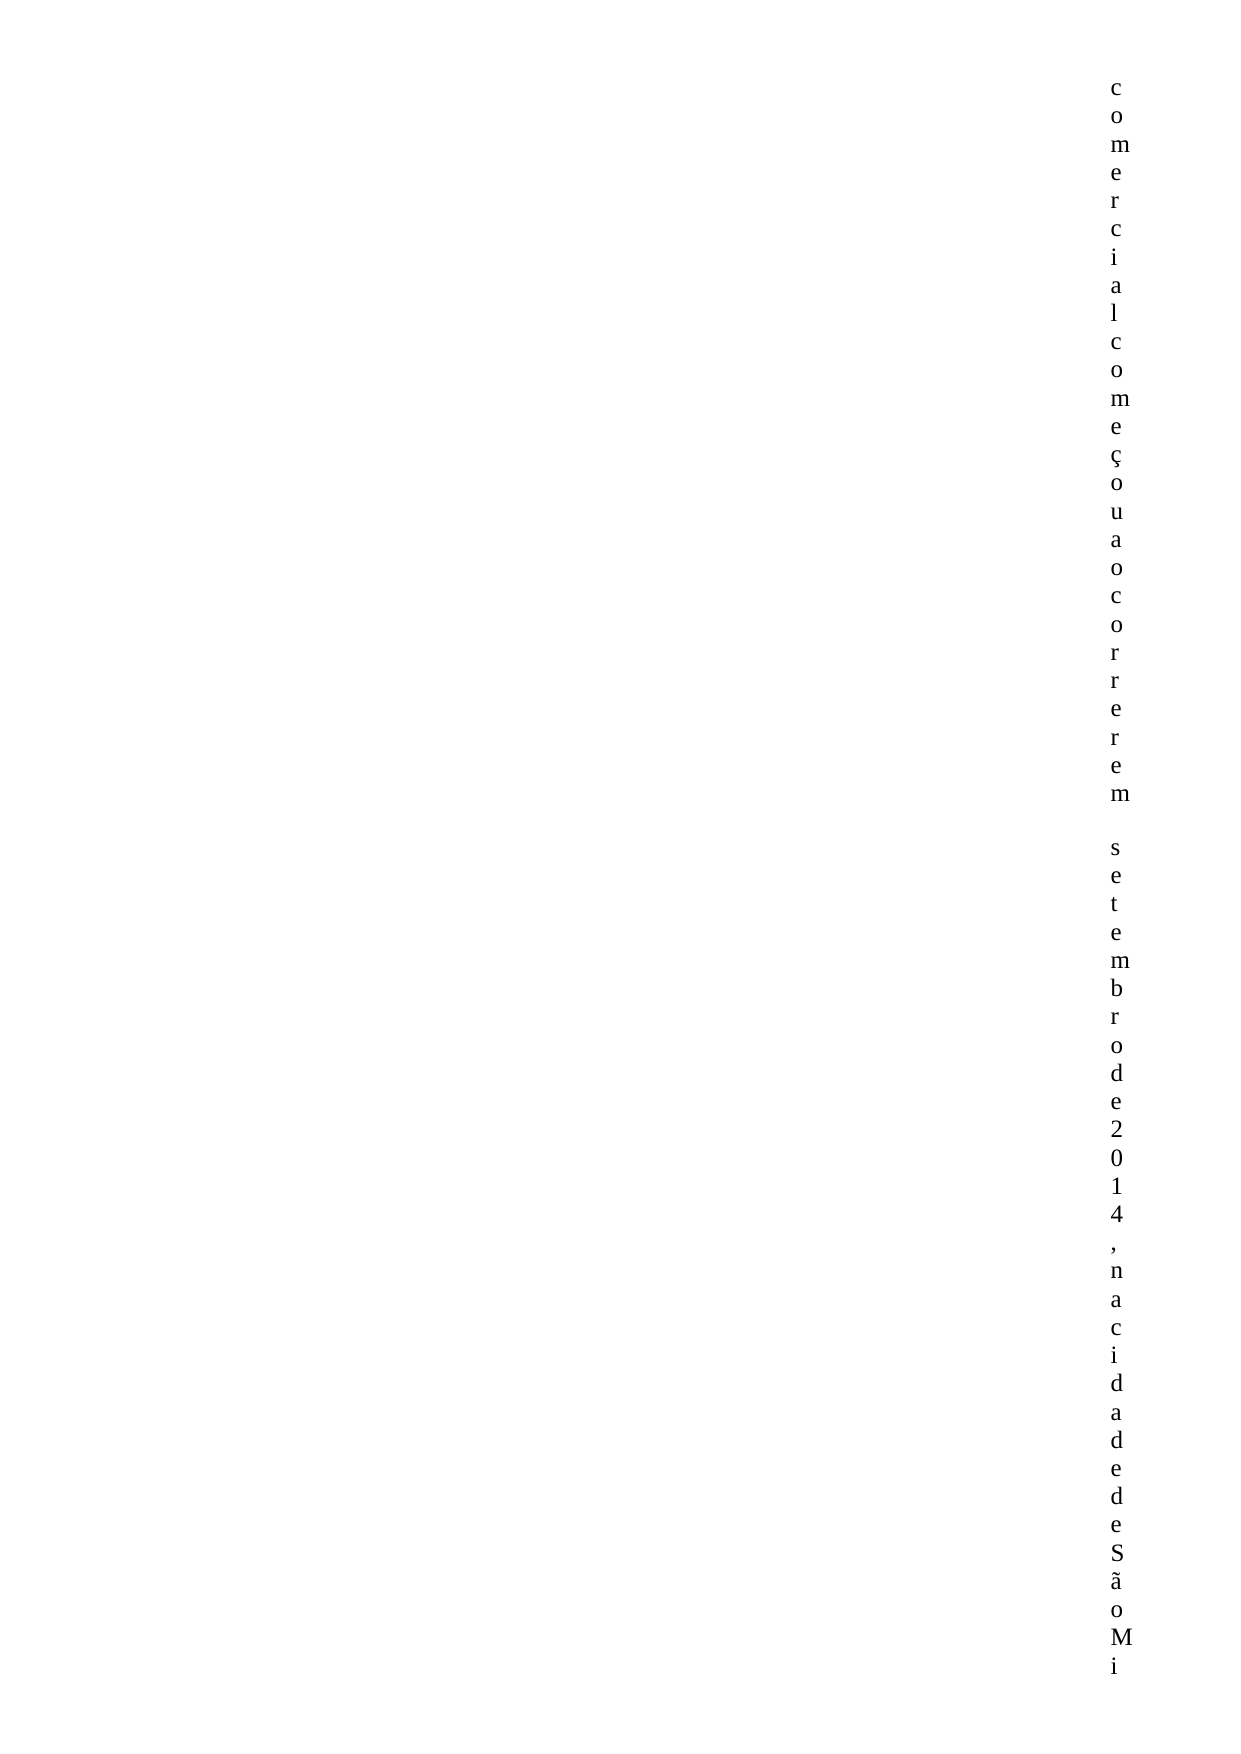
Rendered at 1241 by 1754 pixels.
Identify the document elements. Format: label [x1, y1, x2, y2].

text [1110, 73, 1123, 1679]
